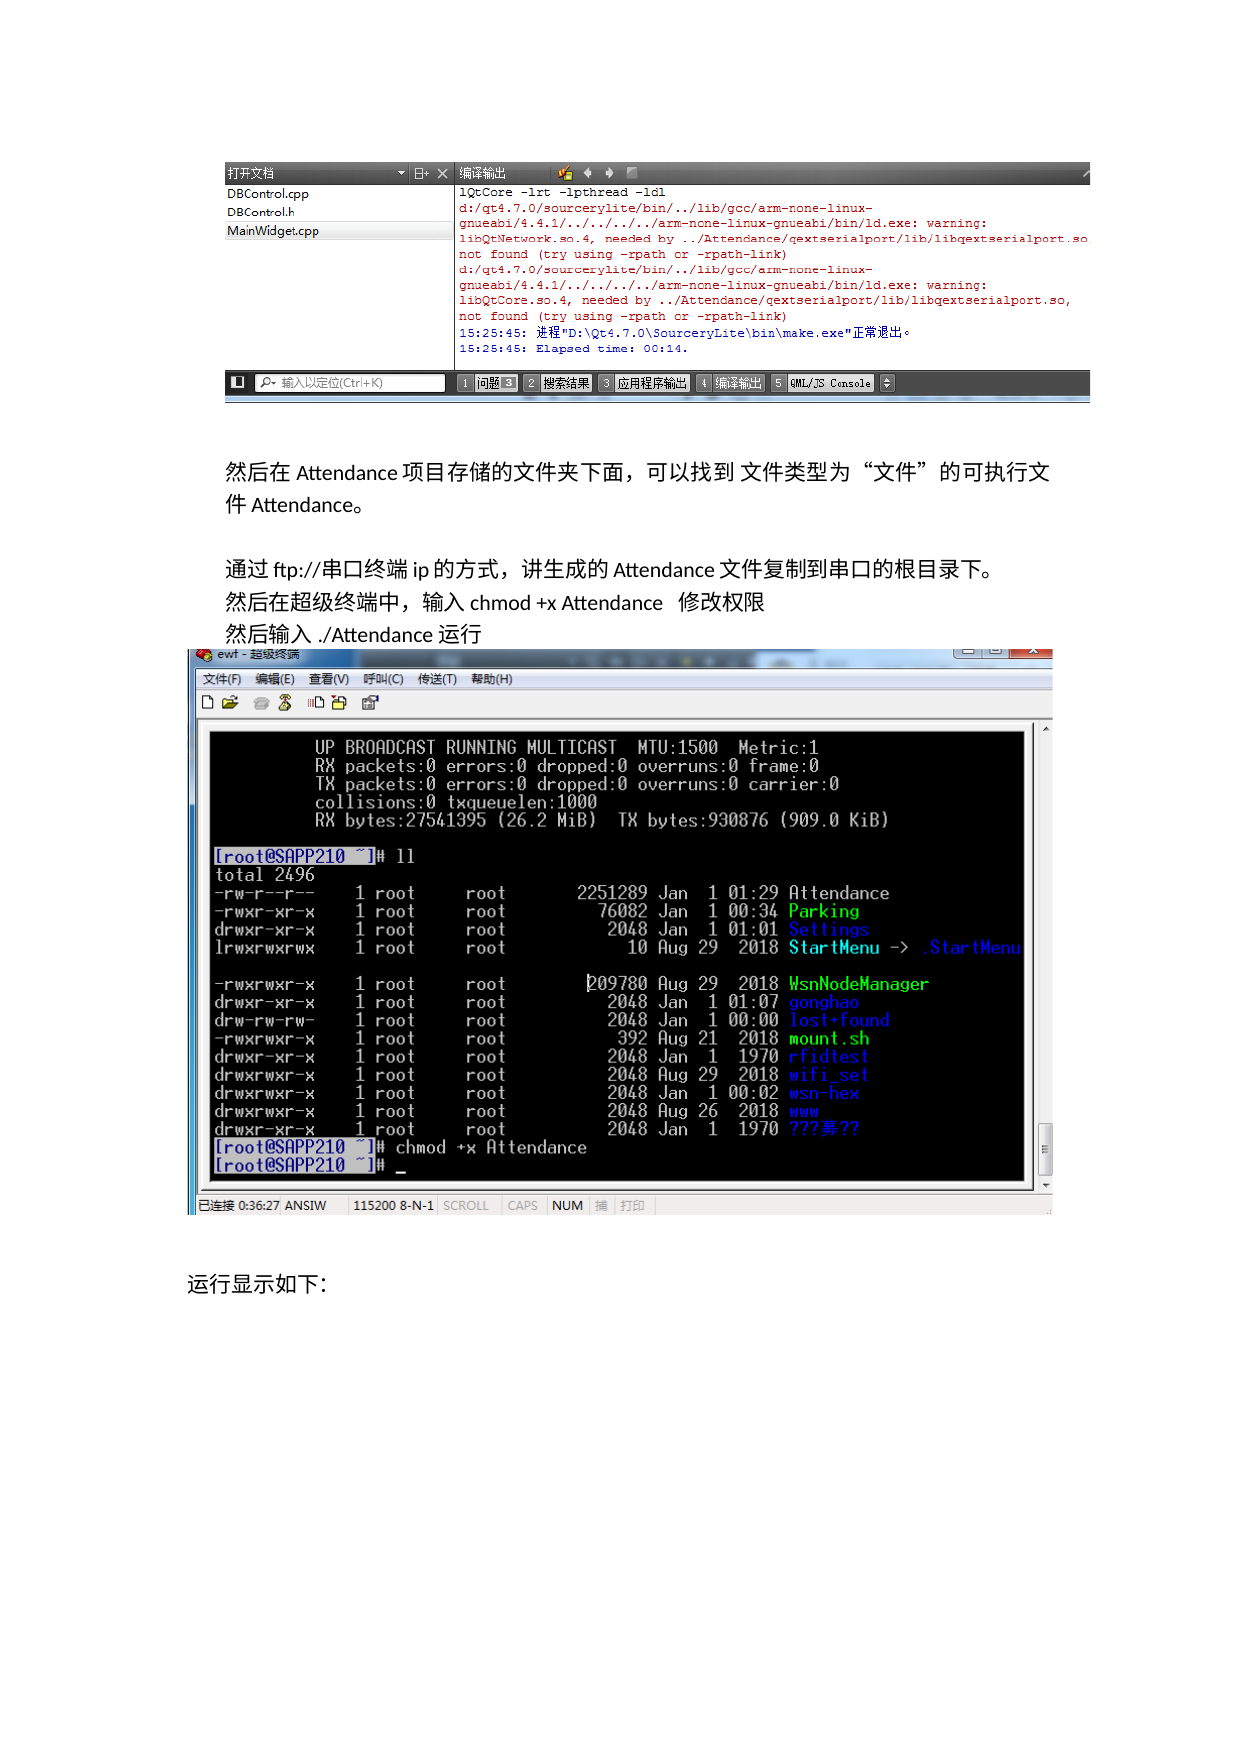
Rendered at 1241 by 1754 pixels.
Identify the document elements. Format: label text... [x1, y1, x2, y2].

picture [225, 162, 1091, 403]
list 然后在超级终端中，输入chmod +x Attendance 修改权限 [225, 584, 1053, 617]
picture [187, 649, 1053, 1215]
list 然后输入 ./Attendance 运行 [225, 617, 1053, 649]
text 运行显示如下： [187, 1267, 1053, 1299]
list 通过ftp://串口终端ip的方式，讲生成的Attendance文件复制到串口的根目录下。 [225, 552, 1053, 584]
list 然后在Attendance项目存储的文件夹下面，可以找到 文件类型为“文件”的可执行文件Attendance。 [225, 454, 1053, 519]
